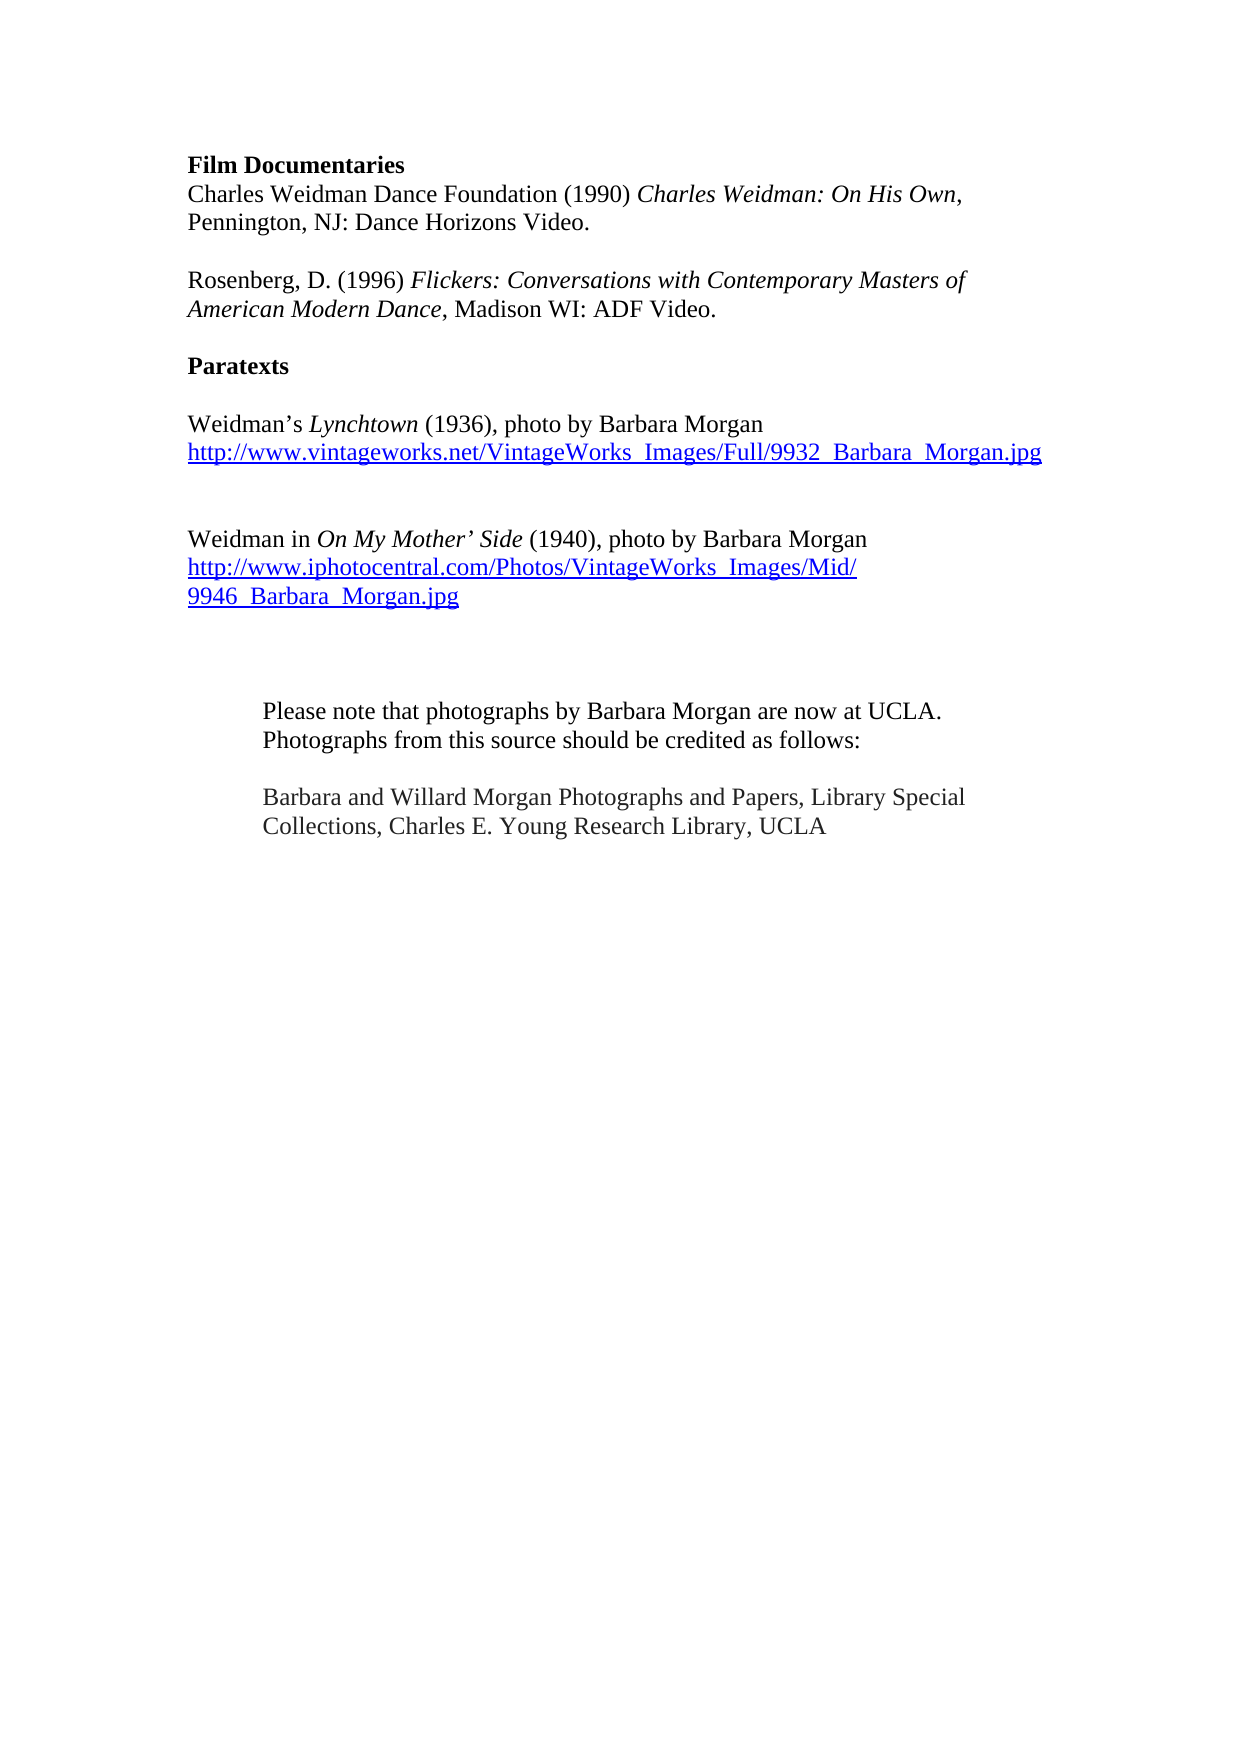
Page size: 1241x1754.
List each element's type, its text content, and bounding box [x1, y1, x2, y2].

text Rosenberg, D. (1996) Flickers: Conversations with Contemporary Masters of American Modern Dance, Madison WI: ADF Video. [187, 265, 1053, 322]
text http://www.iphotocentral.com/Photos/VintageWorks_Images/Mid/9946_Barbara_Morgan.jpg [187, 552, 1053, 610]
text Paratexts [187, 351, 1053, 380]
text http://www.vintageworks.net/VintageWorks_Images/Full/9932_Barbara_Morgan.jpg [187, 437, 1053, 466]
text Charles Weidman Dance Foundation (1990) Charles Weidman: On His Own, Pennington, NJ: Dance Horizons Video. [187, 179, 1053, 236]
text Please note that photographs by Barbara Morgan are now at UCLA. Photographs from this source should be credited as follows: [262, 696, 1051, 754]
text Weidman’s Lynchtown (1936), photo by Barbara Morgan [187, 409, 1053, 437]
text Film Documentaries [187, 150, 1053, 179]
text Barbara and Willard Morgan Photographs and Papers, Library Special Collections, Charles E. Young Research Library, UCLA [262, 782, 1053, 840]
text Weidman in On My Mother’ Side (1940), photo by Barbara Morgan [187, 524, 1053, 552]
